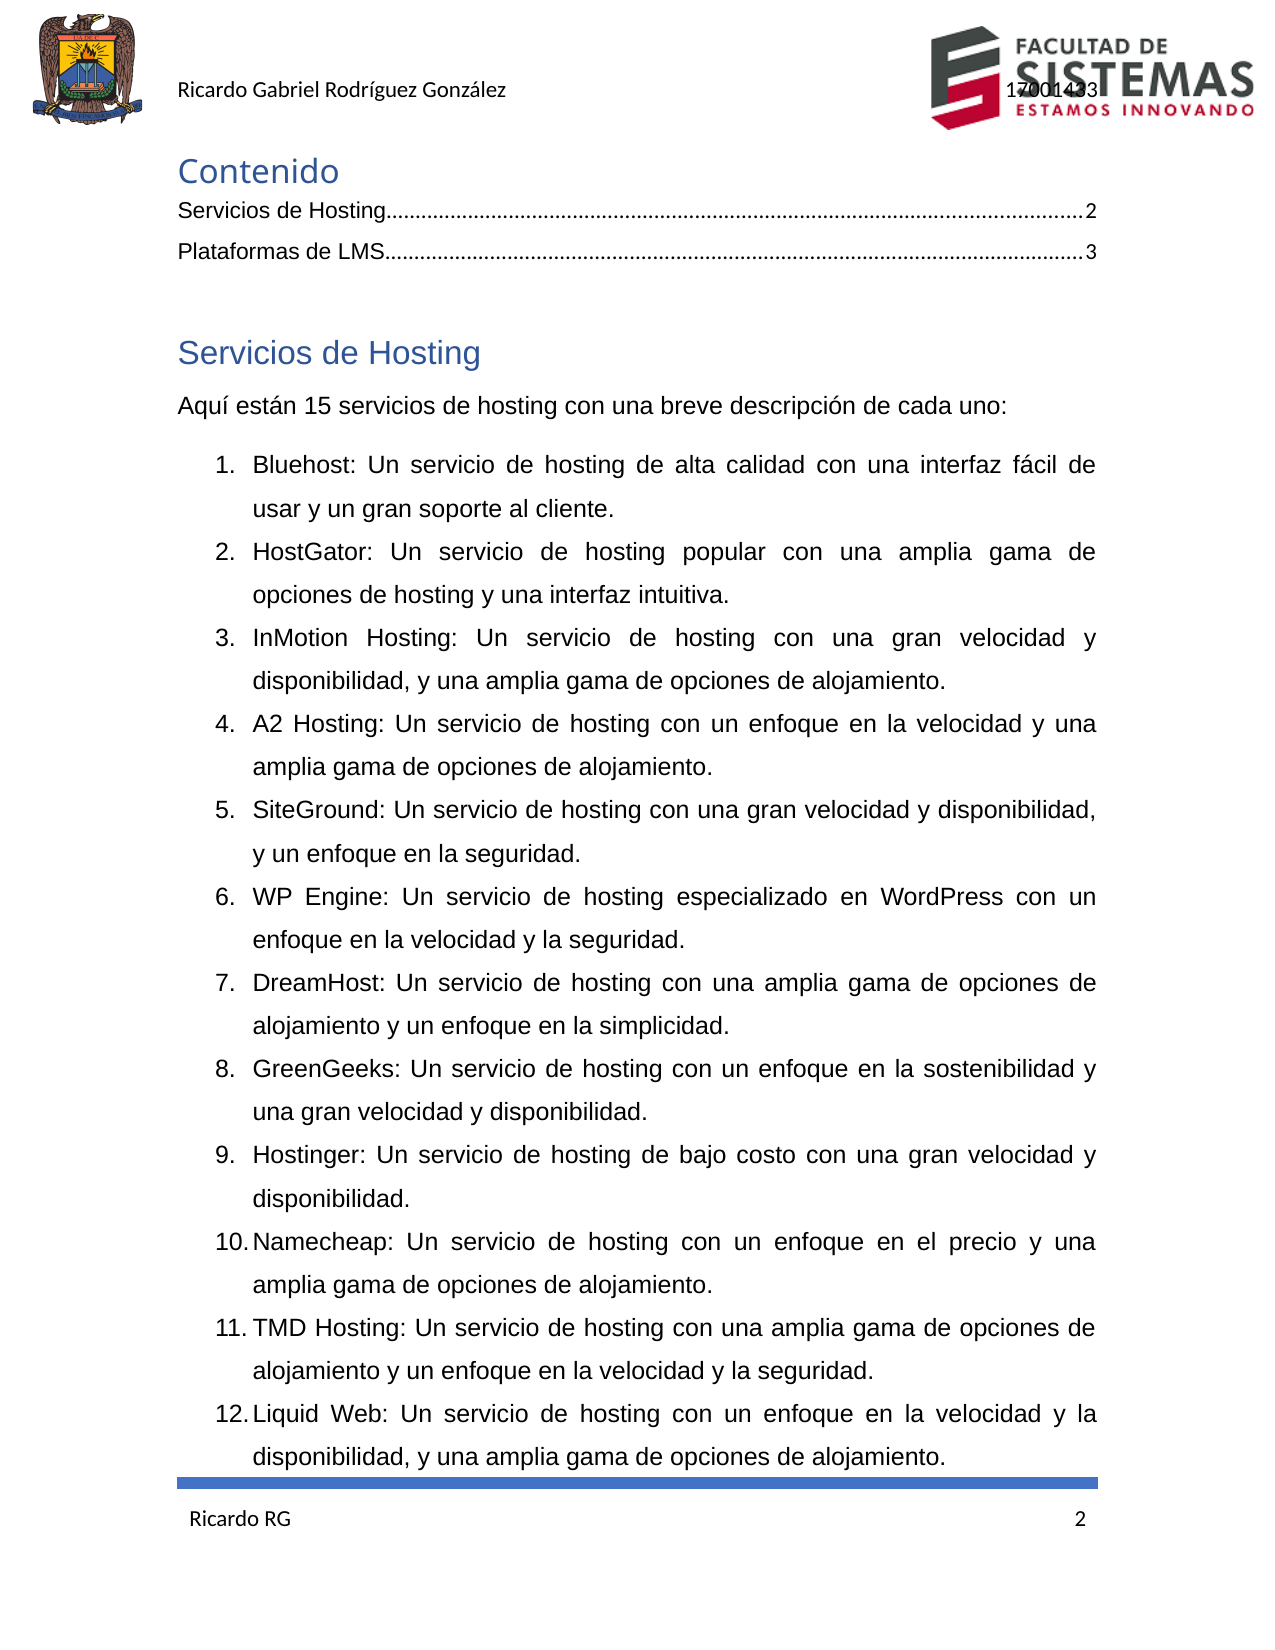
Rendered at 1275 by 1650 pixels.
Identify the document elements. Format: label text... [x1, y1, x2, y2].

list InMotion Hosting: Un servicio de hosting con una gran velocidad y disponibilidad, y una amplia gama de opciones de alojamiento. [215, 623, 1098, 695]
list Namecheap: Un servicio de hosting con un enfoque en el precio y una amplia gama de opciones de alojamiento. [215, 1227, 1098, 1298]
list A2 Hosting: Un servicio de hosting con un enfoque en la velocidad y una amplia gama de opciones de alojamiento. [215, 709, 1098, 781]
list WP Engine: Un servicio de hosting especializado en WordPress con un enfoque en la velocidad y la seguridad. [215, 882, 1098, 953]
list Liquid Web: Un servicio de hosting con un enfoque en la velocidad y la disponibilidad, y una amplia gama de opciones de alojamiento. [215, 1399, 1098, 1471]
list SiteGround: Un servicio de hosting con una gran velocidad y disponibilidad, y un enfoque en la seguridad. [215, 795, 1098, 867]
list Hostinger: Un servicio de hosting de bajo costo con una gran velocidad y disponibilidad. [215, 1140, 1098, 1212]
list TMD Hosting: Un servicio de hosting con una amplia gama de opciones de alojamiento y un enfoque en la velocidad y la seguridad. [215, 1313, 1098, 1385]
picture [931, 26, 1254, 130]
list GreenGeeks: Un servicio de hosting con un enfoque en la sostenibilidad y una gran velocidad y disponibilidad. [215, 1054, 1098, 1126]
subtitle Servicios de Hosting [177, 333, 1098, 371]
picture [32, 14, 143, 125]
list DreamHost: Un servicio de hosting con una amplia gama de opciones de alojamiento y un enfoque en la simplicidad. [215, 968, 1098, 1040]
text Aquí están 15 servicios de hosting con una breve descripción de cada uno: [177, 391, 1098, 419]
list Bluehost: Un servicio de hosting de alta calidad con una interfaz fácil de usar y un gran soporte al cliente. [215, 450, 1098, 522]
list HostGator: Un servicio de hosting popular con una amplia gama de opciones de hosting y una interfaz intuitiva. [215, 537, 1098, 608]
